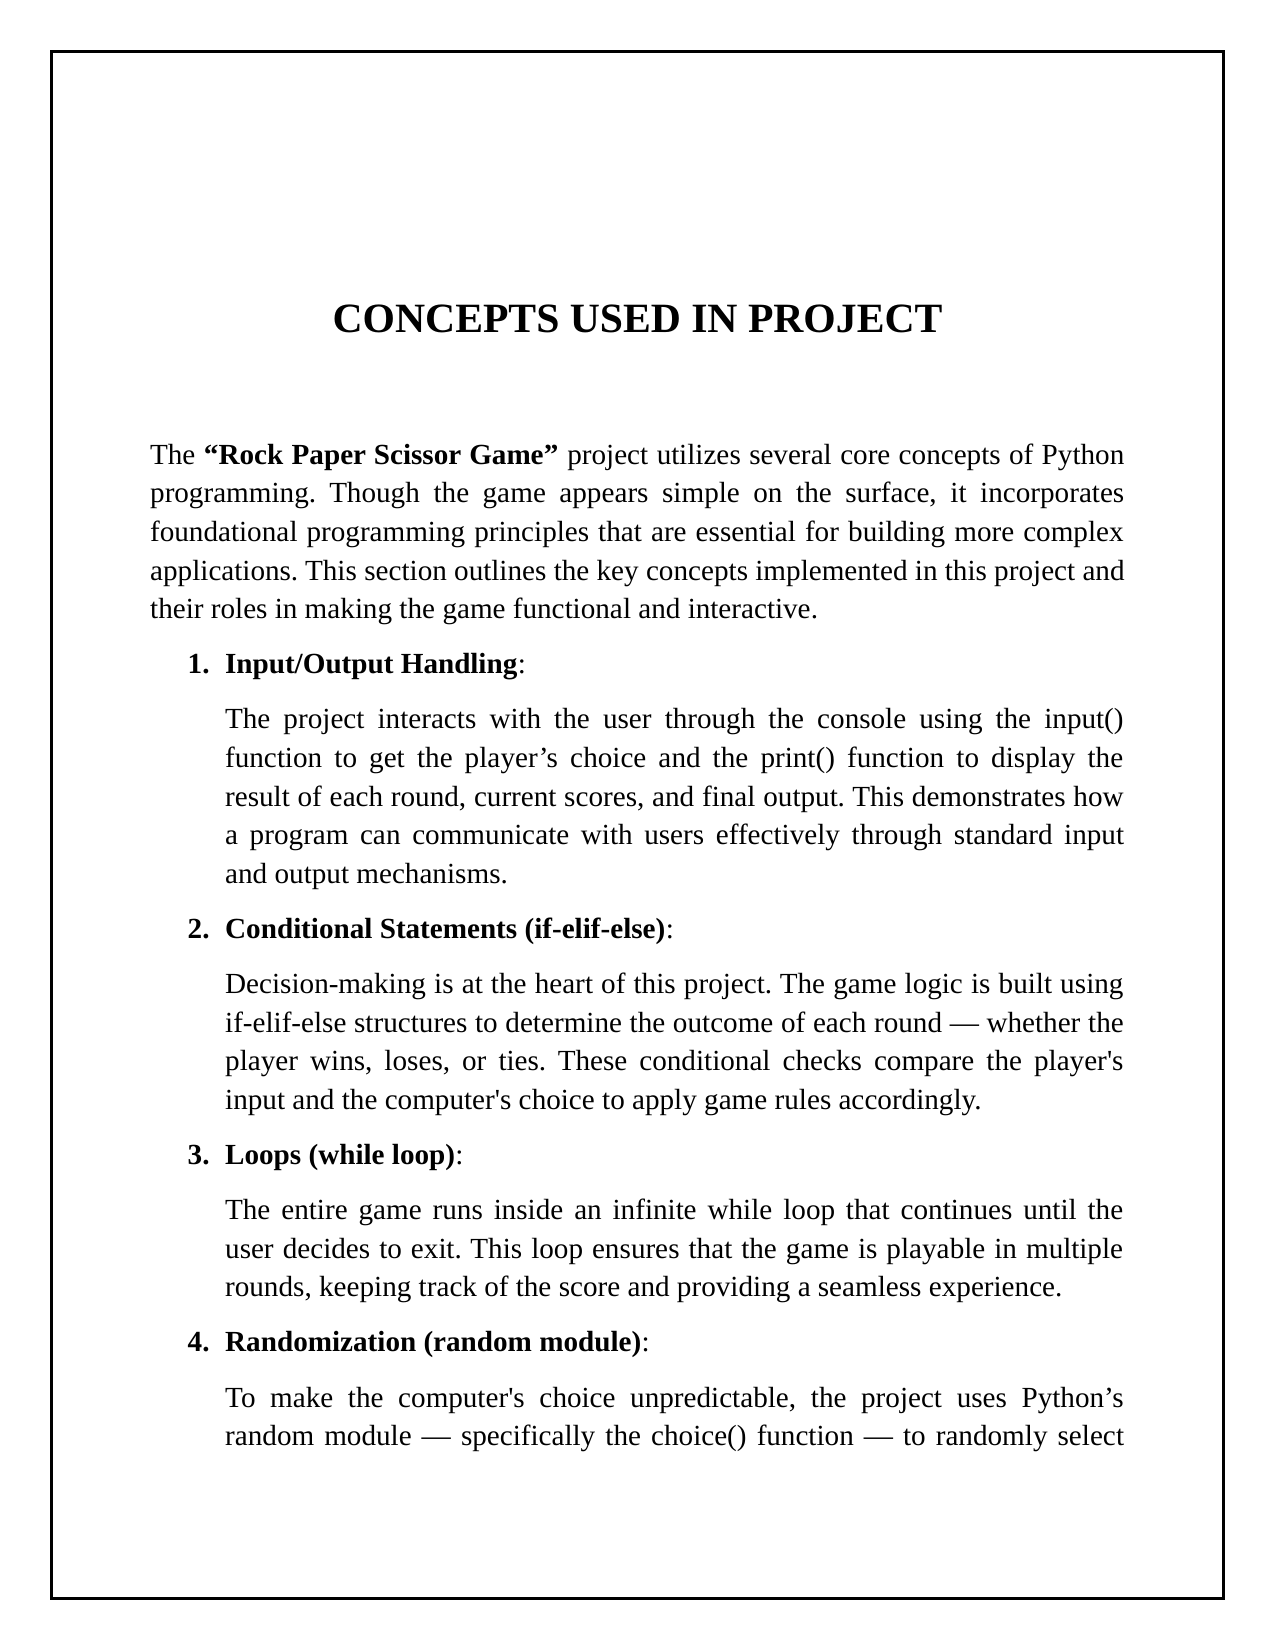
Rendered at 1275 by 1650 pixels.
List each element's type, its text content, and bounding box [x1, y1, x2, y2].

list Loops (while loop): [187, 1137, 1125, 1171]
list Conditional Statements (if-elif-else): [187, 911, 1125, 944]
text Decision-making is at the heart of this project. The game logic is built using if-elif-else structures to determine the outcome of each round — whether the player wins, loses, or ties. These conditional checks compare the player's input and the computer's choice to apply game rules accordingly. [225, 966, 1125, 1115]
text The “Rock Paper Scissor Game” project utilizes several core concepts of Python programming. Though the game appears simple on the surface, it incorporates foundational programming principles that are essential for building more complex applications. This section outlines the key concepts implemented in this project and their roles in making the game functional and interactive. [150, 437, 1125, 625]
text The project interacts with the user through the console using the input() function to get the player’s choice and the print() function to display the result of each round, current scores, and final output. This demonstrates how a program can communicate with users effectively through standard input and output mechanisms. [225, 702, 1125, 889]
list Input/Output Handling: [187, 646, 1125, 680]
text The entire game runs inside an infinite while loop that continues until the user decides to exit. This loop ensures that the game is playable in multiple rounds, keeping track of the score and providing a seamless experience. [225, 1192, 1125, 1303]
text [225, 1380, 1125, 1452]
text CONCEPTS USED IN PROJECT [150, 293, 1125, 341]
list Randomization (random module): [187, 1324, 1125, 1358]
